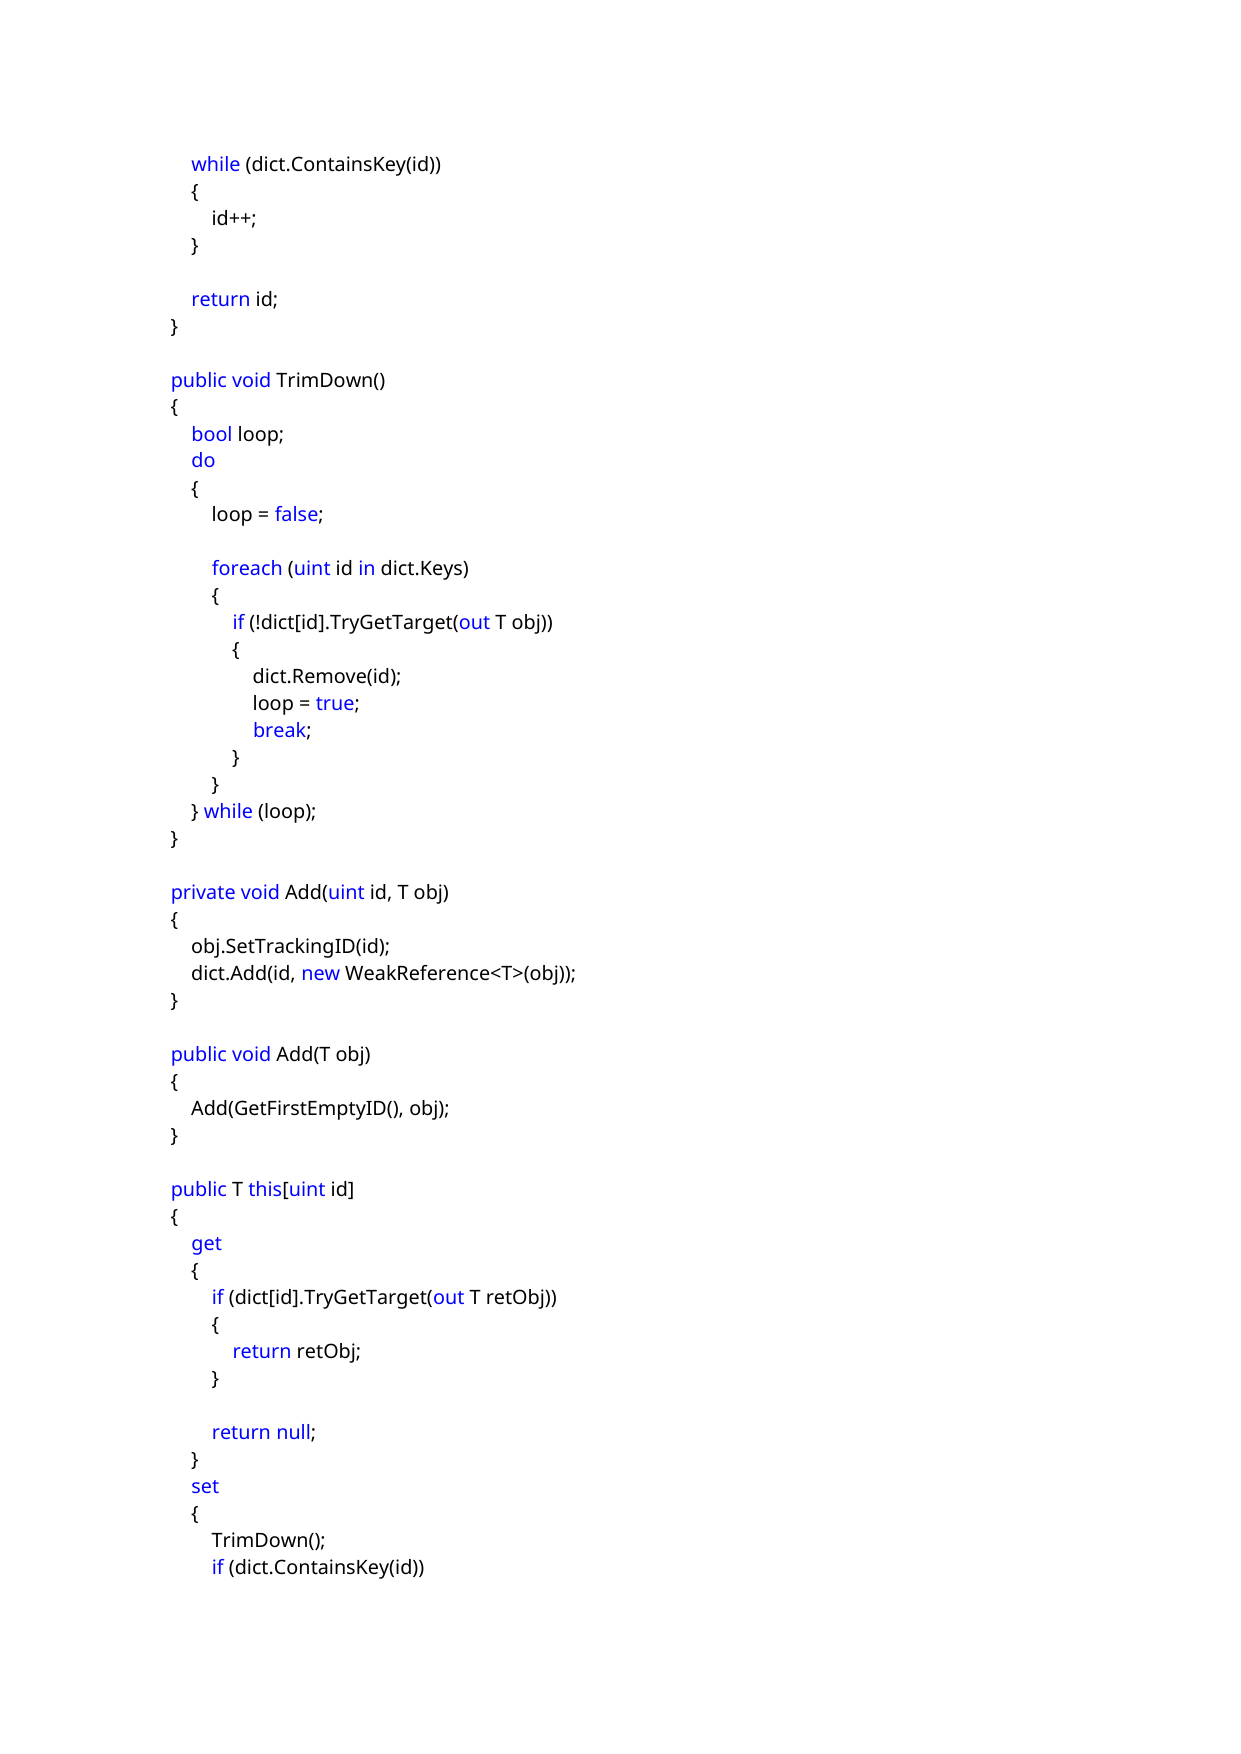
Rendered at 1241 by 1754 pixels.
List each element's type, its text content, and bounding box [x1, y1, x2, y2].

text return id; [150, 285, 1090, 312]
text { [150, 177, 1090, 204]
text { [150, 636, 1090, 663]
text Add(GetFirstEmptyID(), obj); [150, 1094, 1090, 1121]
text private void Add(uint id, T obj) [150, 878, 1090, 905]
text TrimDown(); [150, 1526, 1090, 1553]
text { [150, 1256, 1090, 1283]
text return null; [150, 1418, 1090, 1445]
text do [150, 447, 1090, 474]
text { [150, 1067, 1090, 1094]
text if (dict.ContainsKey(id)) [150, 1553, 1090, 1580]
text if (!dict[id].TryGetTarget(out T obj)) [150, 609, 1090, 636]
text } [150, 312, 1090, 339]
text set [150, 1472, 1090, 1499]
text loop = true; [150, 689, 1090, 717]
text public void TrimDown() [150, 366, 1090, 393]
text { [150, 1499, 1090, 1526]
text { [150, 582, 1090, 609]
text bool loop; [150, 420, 1090, 447]
text public void Add(T obj) [150, 1040, 1090, 1067]
text { [150, 393, 1090, 420]
text return retObj; [150, 1337, 1090, 1364]
text { [150, 1310, 1090, 1337]
text } [150, 231, 1090, 258]
text } [150, 1121, 1090, 1148]
text } while (loop); [150, 797, 1090, 824]
text } [150, 824, 1090, 851]
text public T this[uint id] [150, 1175, 1090, 1202]
text foreach (uint id in dict.Keys) [150, 555, 1090, 582]
text } [150, 986, 1090, 1013]
text get [150, 1229, 1090, 1256]
text if (dict[id].TryGetTarget(out T retObj)) [150, 1283, 1090, 1310]
text } [150, 1445, 1090, 1472]
text { [150, 1202, 1090, 1229]
text } [150, 743, 1090, 771]
text loop = false; [150, 501, 1090, 528]
text while (dict.ContainsKey(id)) [150, 150, 1090, 177]
text id++; [150, 204, 1090, 231]
text } [150, 1364, 1090, 1391]
text break; [150, 717, 1090, 743]
text } [150, 771, 1090, 797]
text dict.Add(id, new WeakReference<T>(obj)); [150, 959, 1090, 986]
text { [150, 474, 1090, 501]
text obj.SetTrackingID(id); [150, 932, 1090, 959]
text dict.Remove(id); [150, 663, 1090, 689]
text { [150, 905, 1090, 932]
